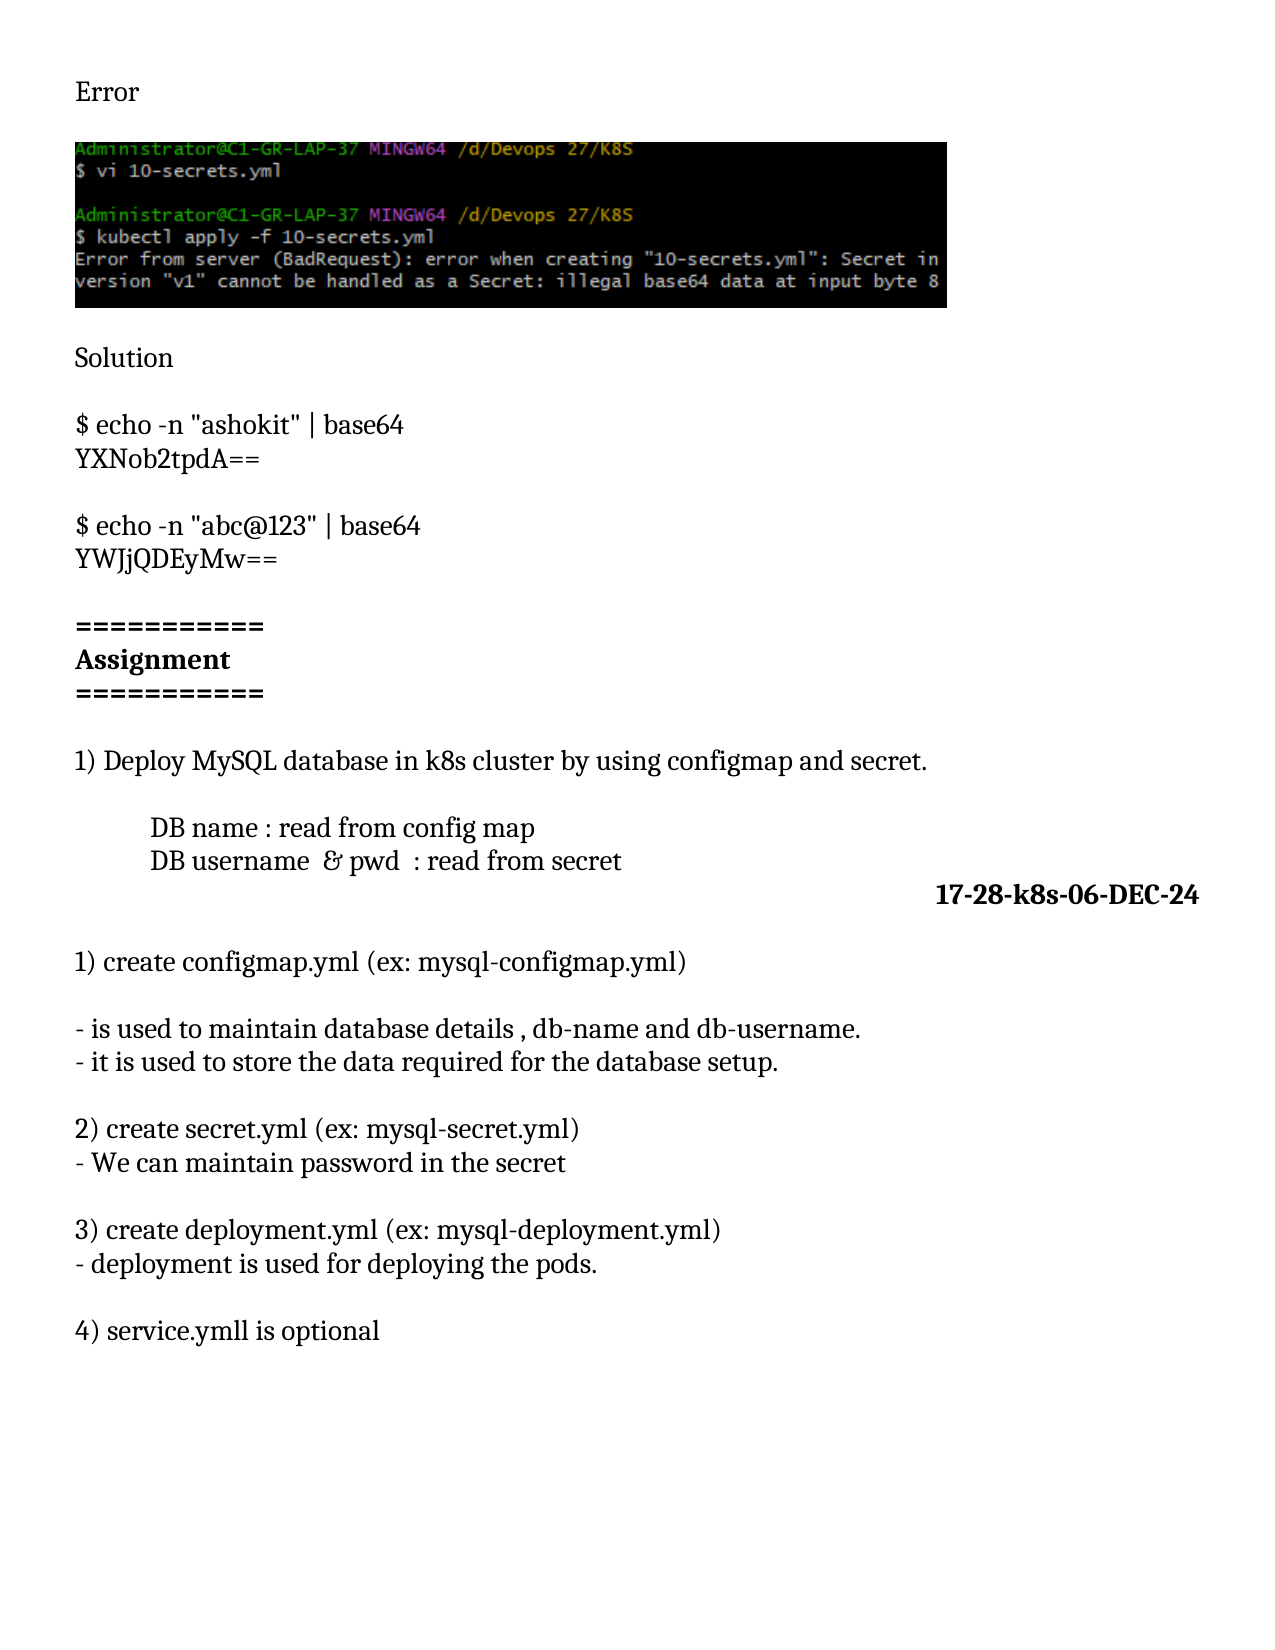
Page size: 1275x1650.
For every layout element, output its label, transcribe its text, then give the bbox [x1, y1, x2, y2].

text 2) create secret.yml (ex: mysql-secret.yml) [75, 1113, 1200, 1146]
text 1) create configmap.yml (ex: mysql-configmap.yml) [75, 945, 1200, 978]
text - it is used to store the data required for the database setup. [75, 1046, 1200, 1079]
text - We can maintain password in the secret [75, 1146, 1200, 1180]
text =========== [75, 677, 1200, 710]
text - deployment is used for deploying the pods. [75, 1247, 1200, 1280]
text DB username & pwd : read from secret [75, 844, 1200, 878]
text DB name : read from config map [75, 811, 1200, 844]
text Solution [75, 341, 1200, 375]
picture [75, 142, 947, 308]
text $ echo -n "ashokit" | base64 [75, 408, 1200, 442]
text Assignment [75, 643, 1200, 677]
text YWJjQDEyMw== [75, 542, 1200, 576]
text YXNob2tpdA== [75, 442, 1200, 475]
text 17-28-k8s-06-DEC-24 [75, 878, 1200, 911]
text 1) Deploy MySQL database in k8s cluster by using configmap and secret. [75, 744, 1200, 777]
text $ echo -n "abc@123" | base64 [75, 509, 1200, 542]
text Error [75, 75, 1200, 108]
text =========== [75, 609, 1200, 643]
text - is used to maintain database details , db-name and db-username. [75, 1012, 1200, 1046]
text 4) service.ymll is optional [75, 1314, 1200, 1347]
text 3) create deployment.yml (ex: mysql-deployment.yml) [75, 1213, 1200, 1247]
